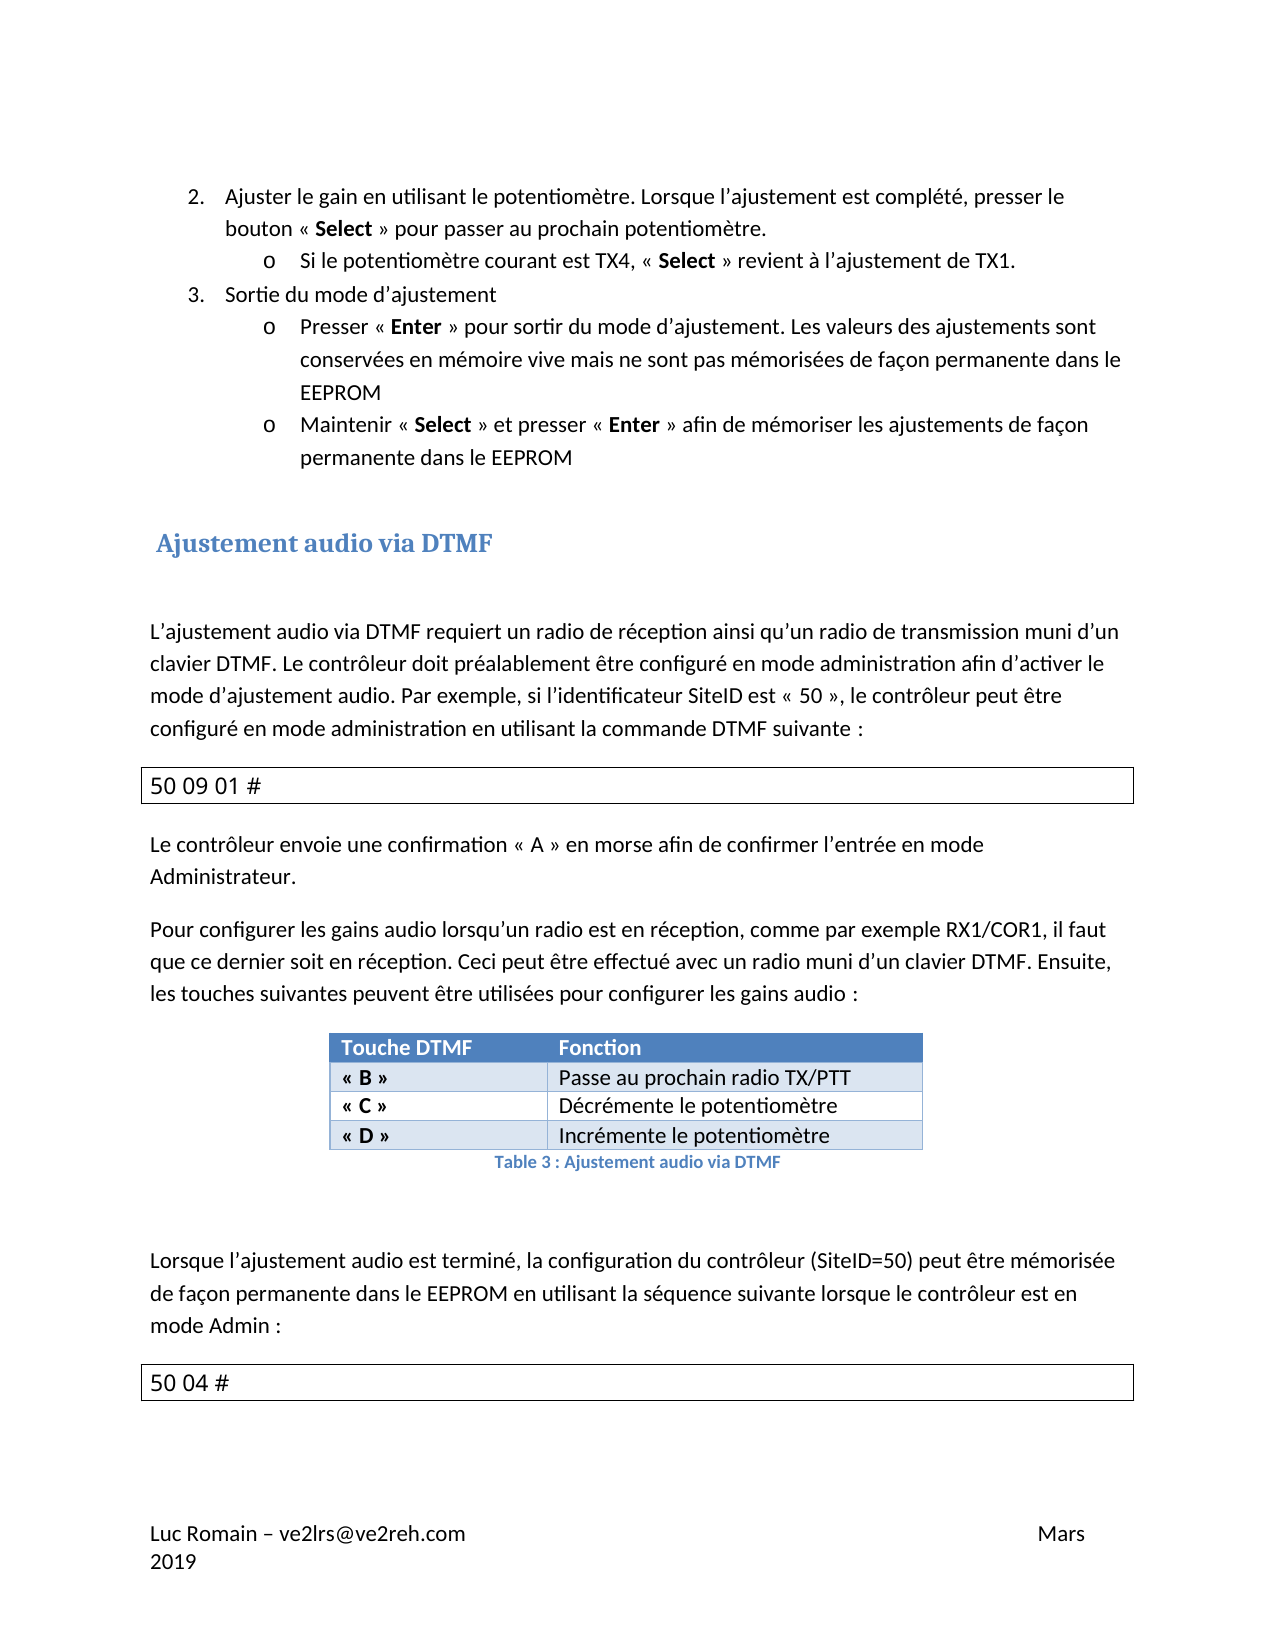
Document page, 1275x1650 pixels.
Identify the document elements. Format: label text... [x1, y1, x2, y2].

text Le contrôleur envoie une confirmation « A » en morse afin de confirmer l’entrée en mode Administrateur. [150, 830, 1125, 890]
list Presser « Enter » pour sortir du mode d’ajustement. Les valeurs des ajustements sont conservées en mémoire vive mais ne sont pas mémorisées de façon permanente dans le EEPROM [262, 312, 1125, 406]
list Maintenir « Select » et presser « Enter » afin de mémoriser les ajustements de façon permanente dans le EEPROM [262, 410, 1125, 471]
table_header Touche DTMF [331, 1034, 547, 1062]
table_cell « B » [331, 1063, 547, 1091]
table_cell Passe au prochain radio TX/PTT [548, 1063, 922, 1091]
text 50 09 01 # [142, 768, 1133, 803]
table_cell Incrémente le potentiomètre [548, 1121, 922, 1149]
subtitle Ajustement audio via DTMF [150, 528, 1125, 560]
table_header Fonction [548, 1034, 922, 1062]
text Lorsque l’ajustement audio est terminé, la configuration du contrôleur (SiteID=50) peut être mémorisée de façon permanente dans le EEPROM en utilisant la séquence suivante lorsque le contrôleur est en mode Admin : [150, 1247, 1125, 1339]
table_cell « D » [331, 1121, 547, 1149]
list Si le potentiomètre courant est TX4, « Select » revient à l’ajustement de TX1. [262, 247, 1125, 276]
table_cell Décrémente le potentiomètre [548, 1092, 922, 1120]
text Pour configurer les gains audio lorsqu’un radio est en réception, comme par exemple RX1/COR1, il faut que ce dernier soit en réception. Ceci peut être effectué avec un radio muni d’un clavier DTMF. Ensuite, les touches suivantes peuvent être utilisées pour configurer les gains audio : [150, 915, 1125, 1007]
table_cell « C » [331, 1092, 547, 1120]
text 50 04 # [142, 1365, 1133, 1400]
list Sortie du mode d’ajustement [187, 280, 1125, 308]
text L’ajustement audio via DTMF requiert un radio de réception ainsi qu’un radio de transmission muni d’un clavier DTMF. Le contrôleur doit préalablement être configuré en mode administration afin d’activer le mode d’ajustement audio. Par exemple, si l’identificateur SiteID est « 50 », le contrôleur peut être configuré en mode administration en utilisant la commande DTMF suivante : [150, 617, 1125, 742]
list Ajuster le gain en utilisant le potentiomètre. Lorsque l’ajustement est complété, presser le bouton « Select » pour passer au prochain potentiomètre. [187, 182, 1125, 242]
